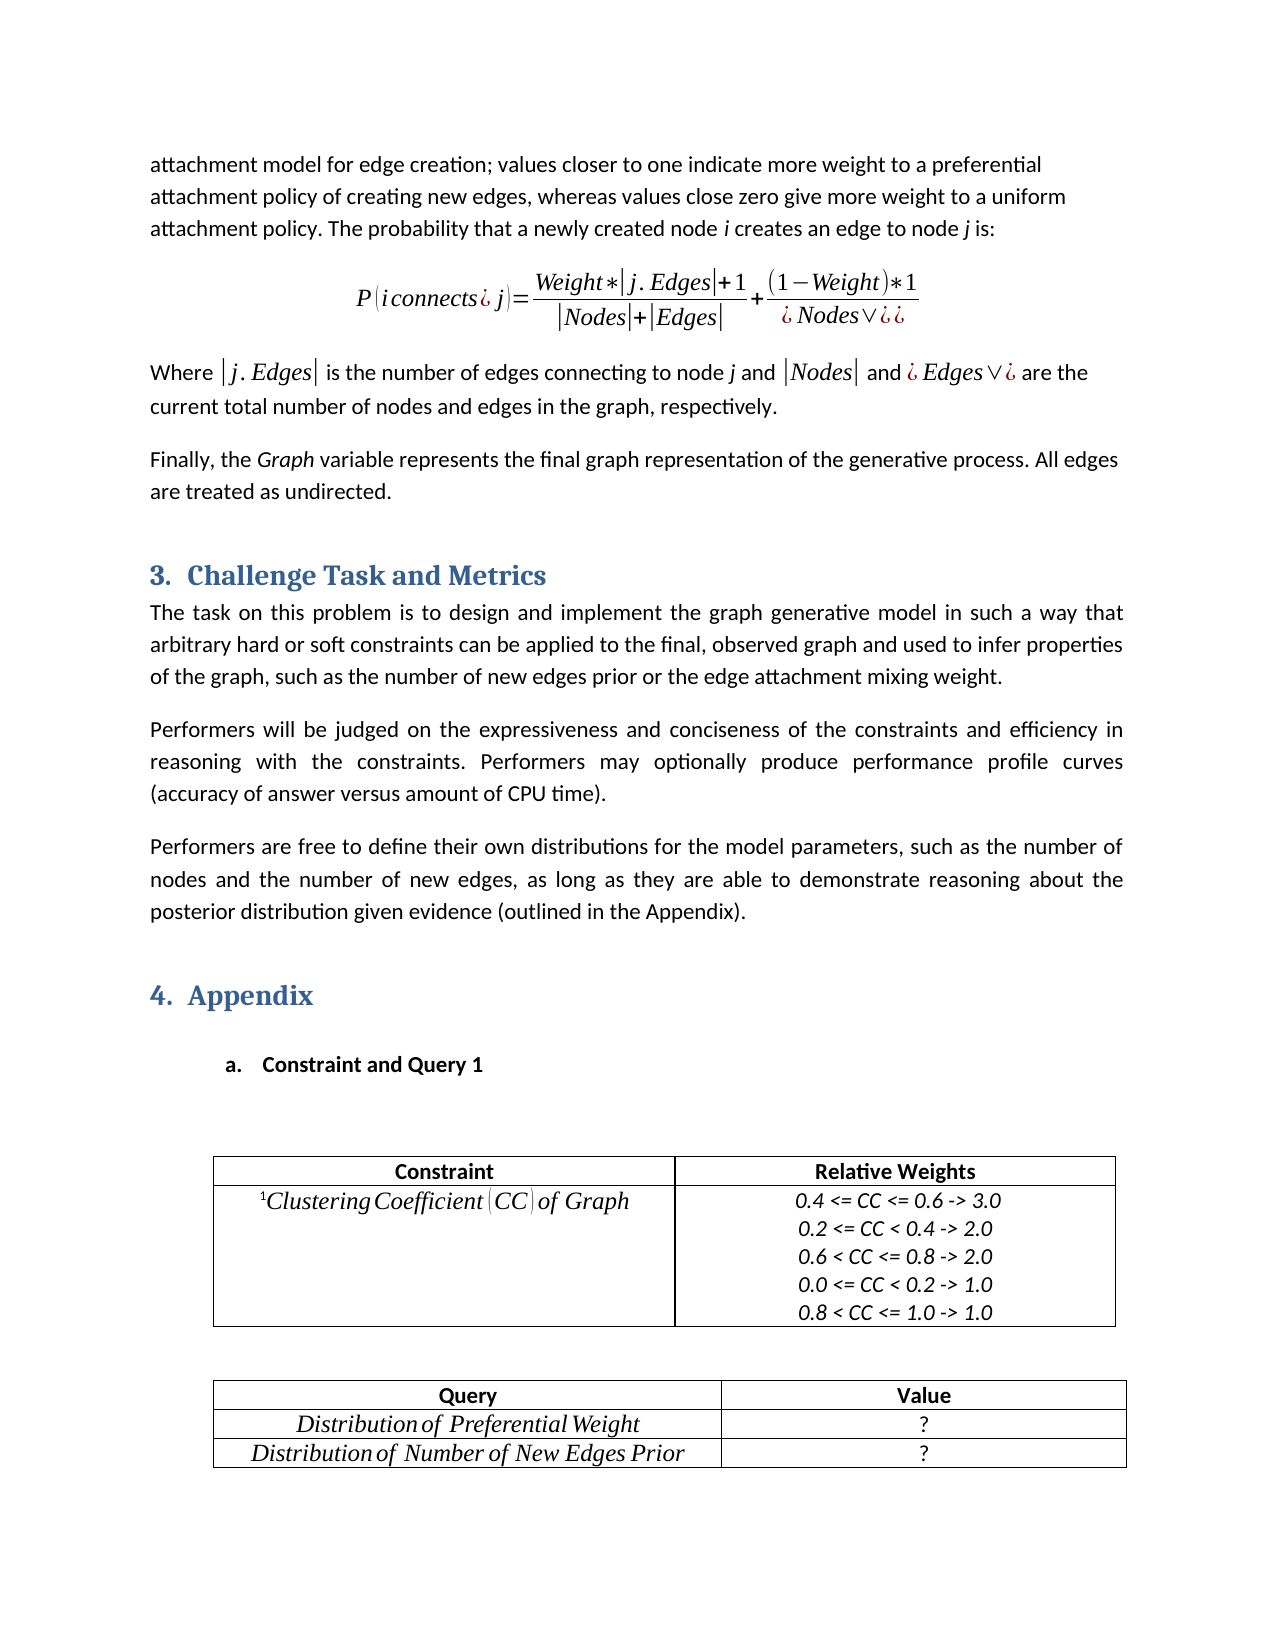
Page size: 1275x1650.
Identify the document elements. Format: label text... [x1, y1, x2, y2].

text Performers are free to define their own distributions for the model parameters, such as the number of nodes and the number of new edges, as long as they are able to demonstrate reasoning about the posterior distribution given evidence (outlined in the Appendix). [150, 832, 1125, 925]
table_cell 1 [214, 1186, 674, 1326]
table_header Query [214, 1381, 721, 1409]
table_cell ? [722, 1410, 1126, 1438]
text Performers will be judged on the expressiveness and conciseness of the constraints and efficiency in reasoning with the constraints. Performers may optionally produce performance profile curves (accuracy of answer versus amount of CPU time). [150, 715, 1125, 807]
table_header Relative Weights [676, 1157, 1115, 1185]
subtitle Appendix [150, 979, 1125, 1013]
text Finally, the Graph variable represents the final graph representation of the generative process. All edges are treated as undirected. [150, 445, 1125, 505]
table_cell ? [722, 1439, 1126, 1467]
subtitle Challenge Task and Metrics [150, 559, 1125, 593]
table_cell [214, 1439, 721, 1467]
text Where is the number of edges connecting to node j and and are the current total number of nodes and edges in the graph, respectively. [150, 357, 1125, 420]
list Constraint and Query 1 [225, 1050, 1125, 1078]
text The task on this problem is to design and implement the graph generative model in such a way that arbitrary hard or soft constraints can be applied to the final, observed graph and used to infer properties of the graph, such as the number of new edges prior or the edge attachment mixing weight. [150, 598, 1125, 690]
table_cell 0.4 <= CC <= 0.6 -> 3.0 0.2 <= CC < 0.4 -> 2.0 0.6 < CC <= 0.8 -> 2.0 0.0 <= CC < 0.2 -> 1.0 0.8 < CC <= 1.0 -> 1.0 [676, 1186, 1115, 1326]
table_cell [214, 1410, 721, 1438]
table_header Value [722, 1381, 1126, 1409]
table_header Constraint [214, 1157, 674, 1185]
